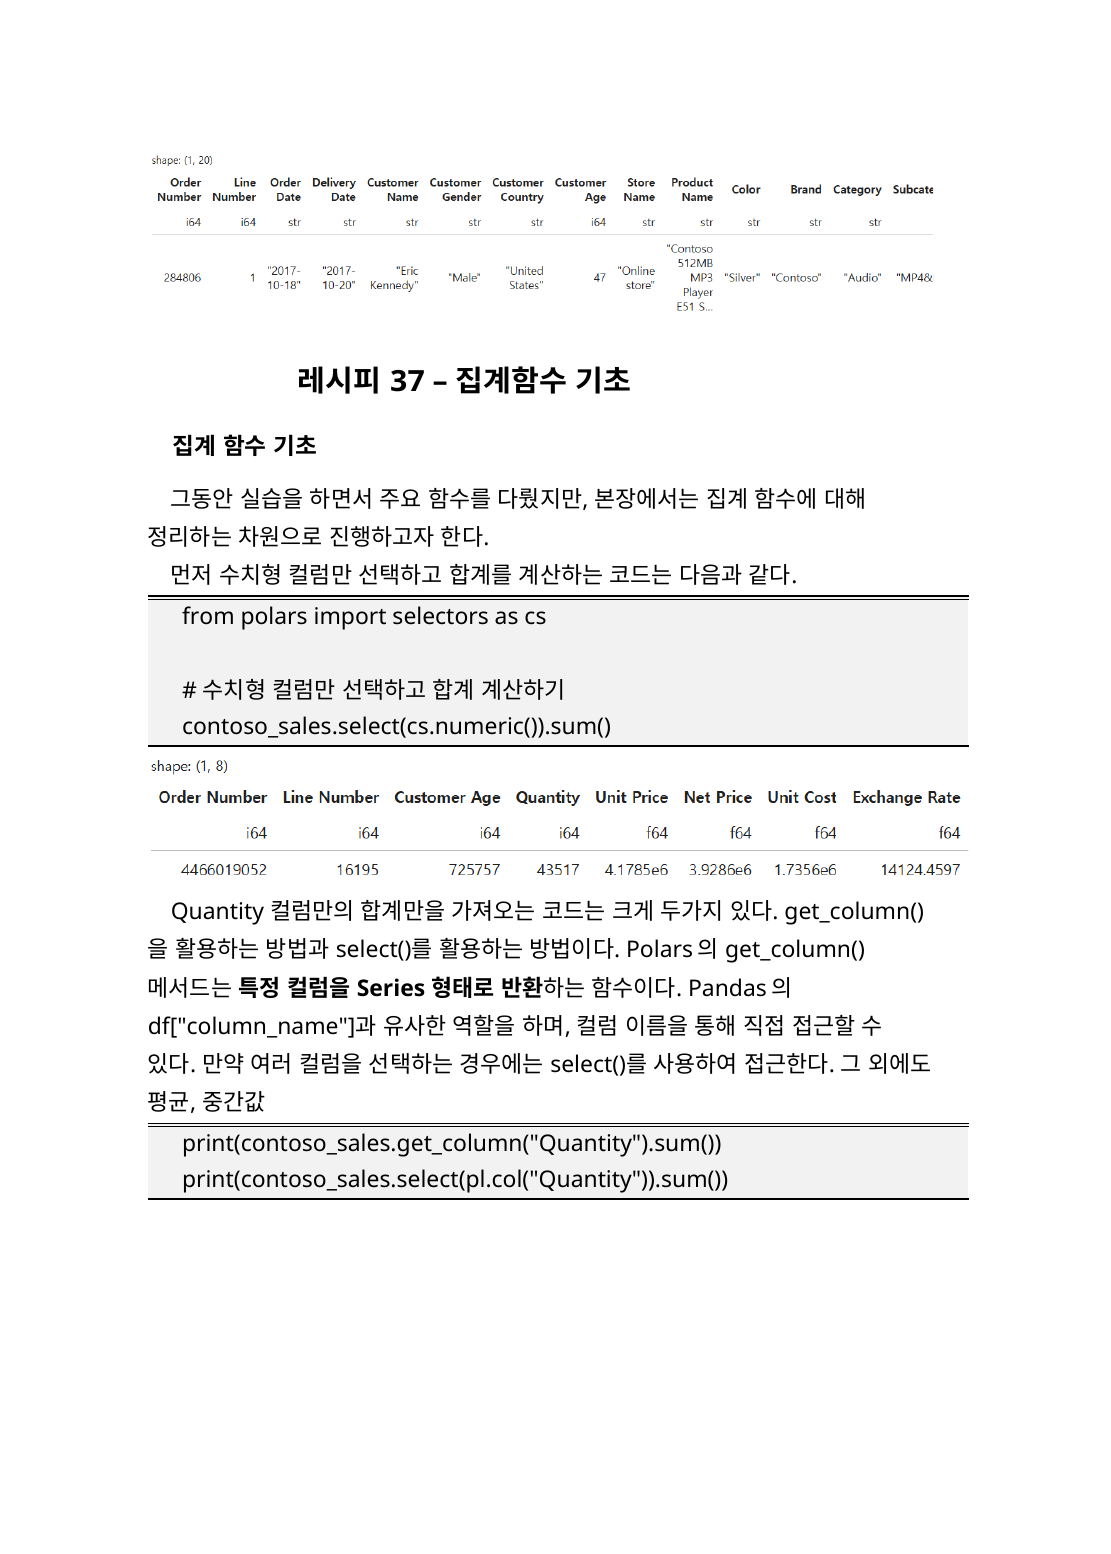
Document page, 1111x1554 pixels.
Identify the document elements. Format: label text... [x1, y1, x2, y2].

subtitle 레시피 37 – 집계함수 기초 [268, 357, 933, 400]
subtitle 집계 함수 기초 [148, 428, 933, 461]
picture [147, 147, 934, 328]
text 먼저 수치형 컬럼만 선택하고 합계를 계산하는 코드는 다음과 같다. [148, 557, 933, 590]
table_header print(contoso_sales.get_column("Quantity").sum()) print(contoso_sales.select(pl.col("Quantity")).sum()) [148, 1127, 968, 1198]
text 그동안 실습을 하면서 주요 함수를 다뤘지만, 본장에서는 집계 함수에 대해 정리하는 차원으로 진행하고자 한다. [148, 481, 933, 552]
text Quantity 컬럼만의 합계만을 가져오는 코드는 크게 두가지 있다. get_column()을 활용하는 방법과 select()를 활용하는 방법이다. Polars의 get_column() 메서드는 특정 컬럼을 Series 형태로 반환하는 함수이다. Pandas의 df["column_name"]과 유사한 역할을 하며, 컬럼 이름을 통해 직접 접근할 수 있다. 만약 여러 컬럼을 선택하는 경우에는 select()를 사용하여 접근한다. 그 외에도 평균, 중간값 [148, 893, 933, 1118]
table_header from polars import selectors as cs # 수치형 컬럼만 선택하고 합계 계산하기 contoso_sales.select(cs.numeric()).sum() [148, 600, 968, 745]
picture [147, 747, 969, 889]
